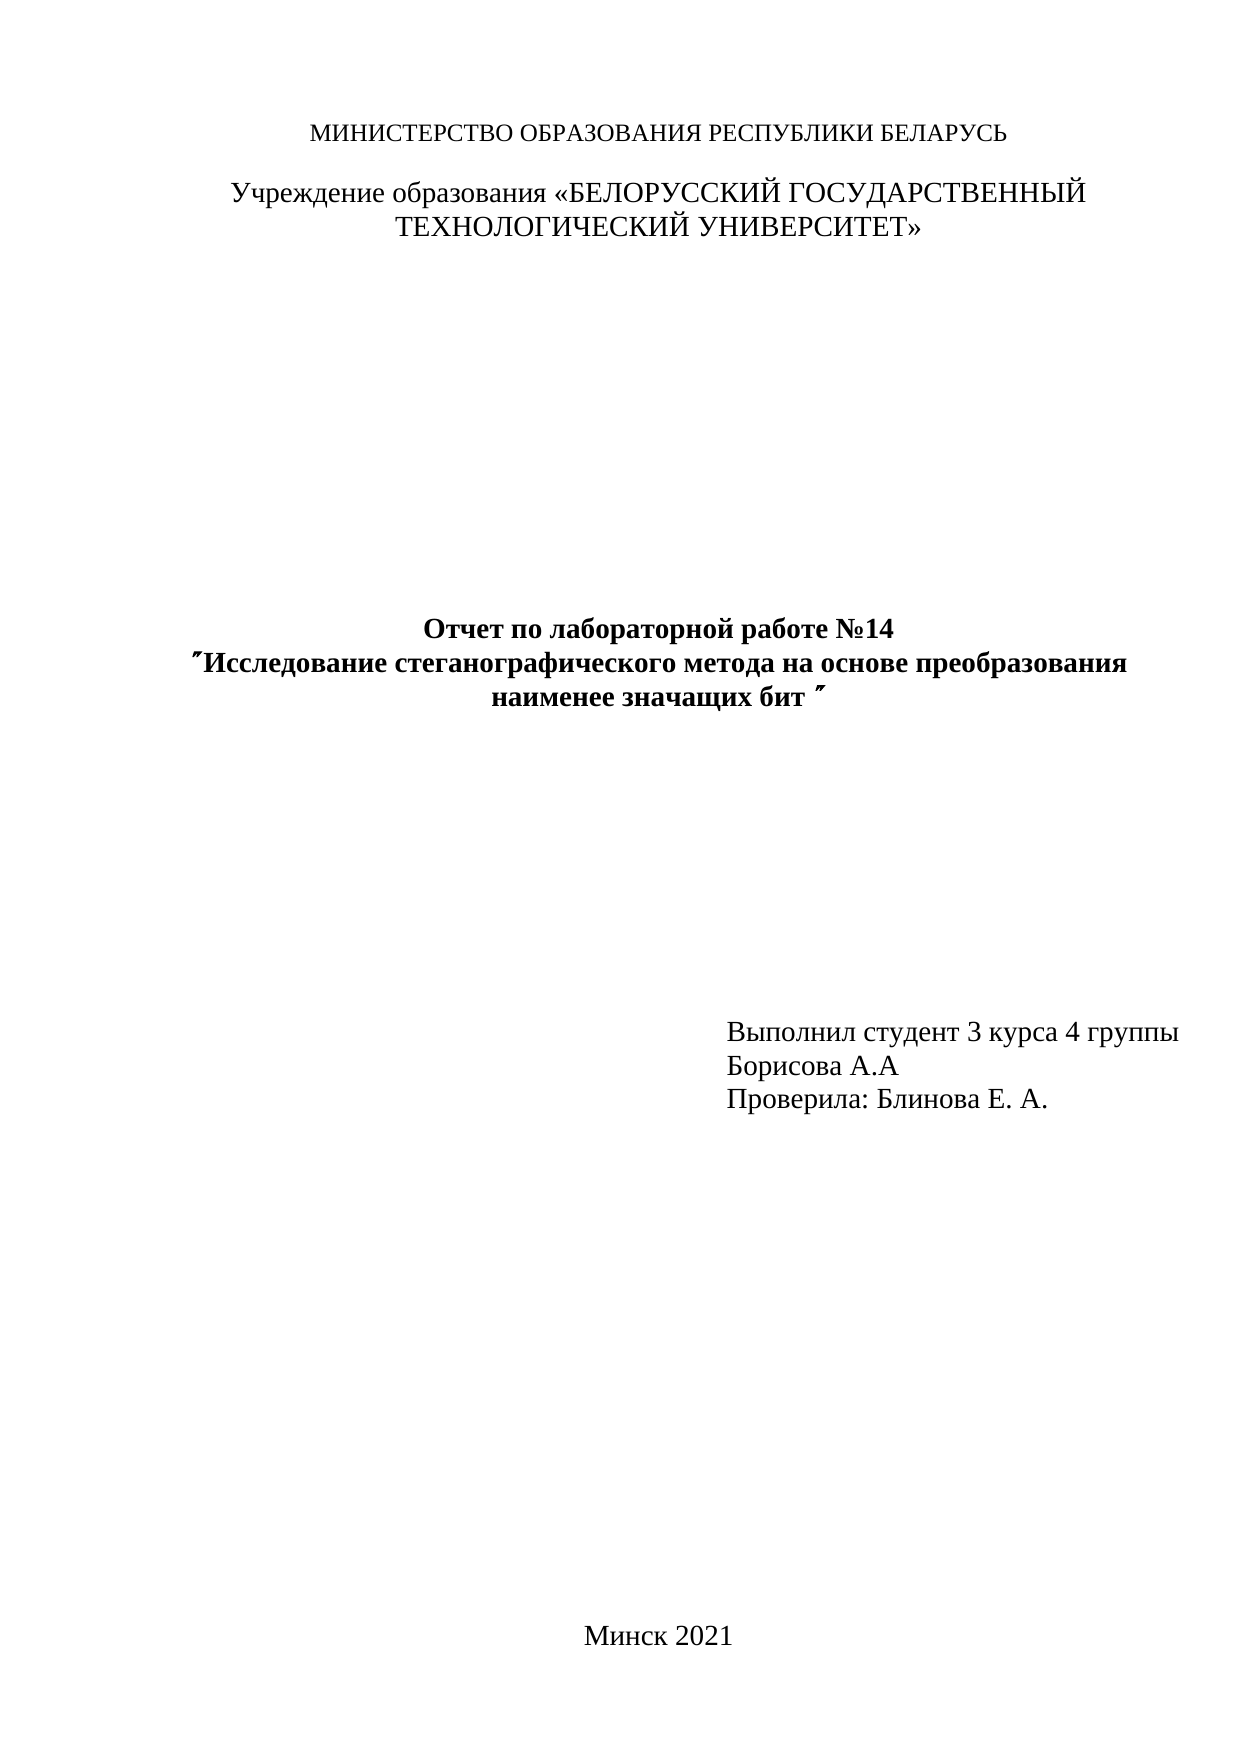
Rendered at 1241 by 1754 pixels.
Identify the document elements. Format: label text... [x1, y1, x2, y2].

text ТЕХНОЛОГИЧЕСКИЙ УНИВЕРСИТЕТ» [136, 209, 1181, 243]
text Исследование стеганографического метода на основе преобразования наименее значащих бит [136, 645, 1181, 712]
text Выполнил студент 3 курса 4 группы Борисова А.А [726, 1014, 1181, 1081]
text Учреждение образования «БЕЛОРУССКИЙ ГОСУДАРСТВЕННЫЙ [136, 176, 1181, 209]
text Проверила: Блинова Е. А. [726, 1081, 1181, 1115]
text Отчет по лабораторной работе №14 [136, 612, 1181, 645]
text Минск 2021 [136, 1618, 1181, 1652]
text МИНИСТЕРСТВО ОБРАЗОВАНИЯ РЕСПУБЛИКИ БЕЛАРУСЬ [136, 118, 1181, 147]
